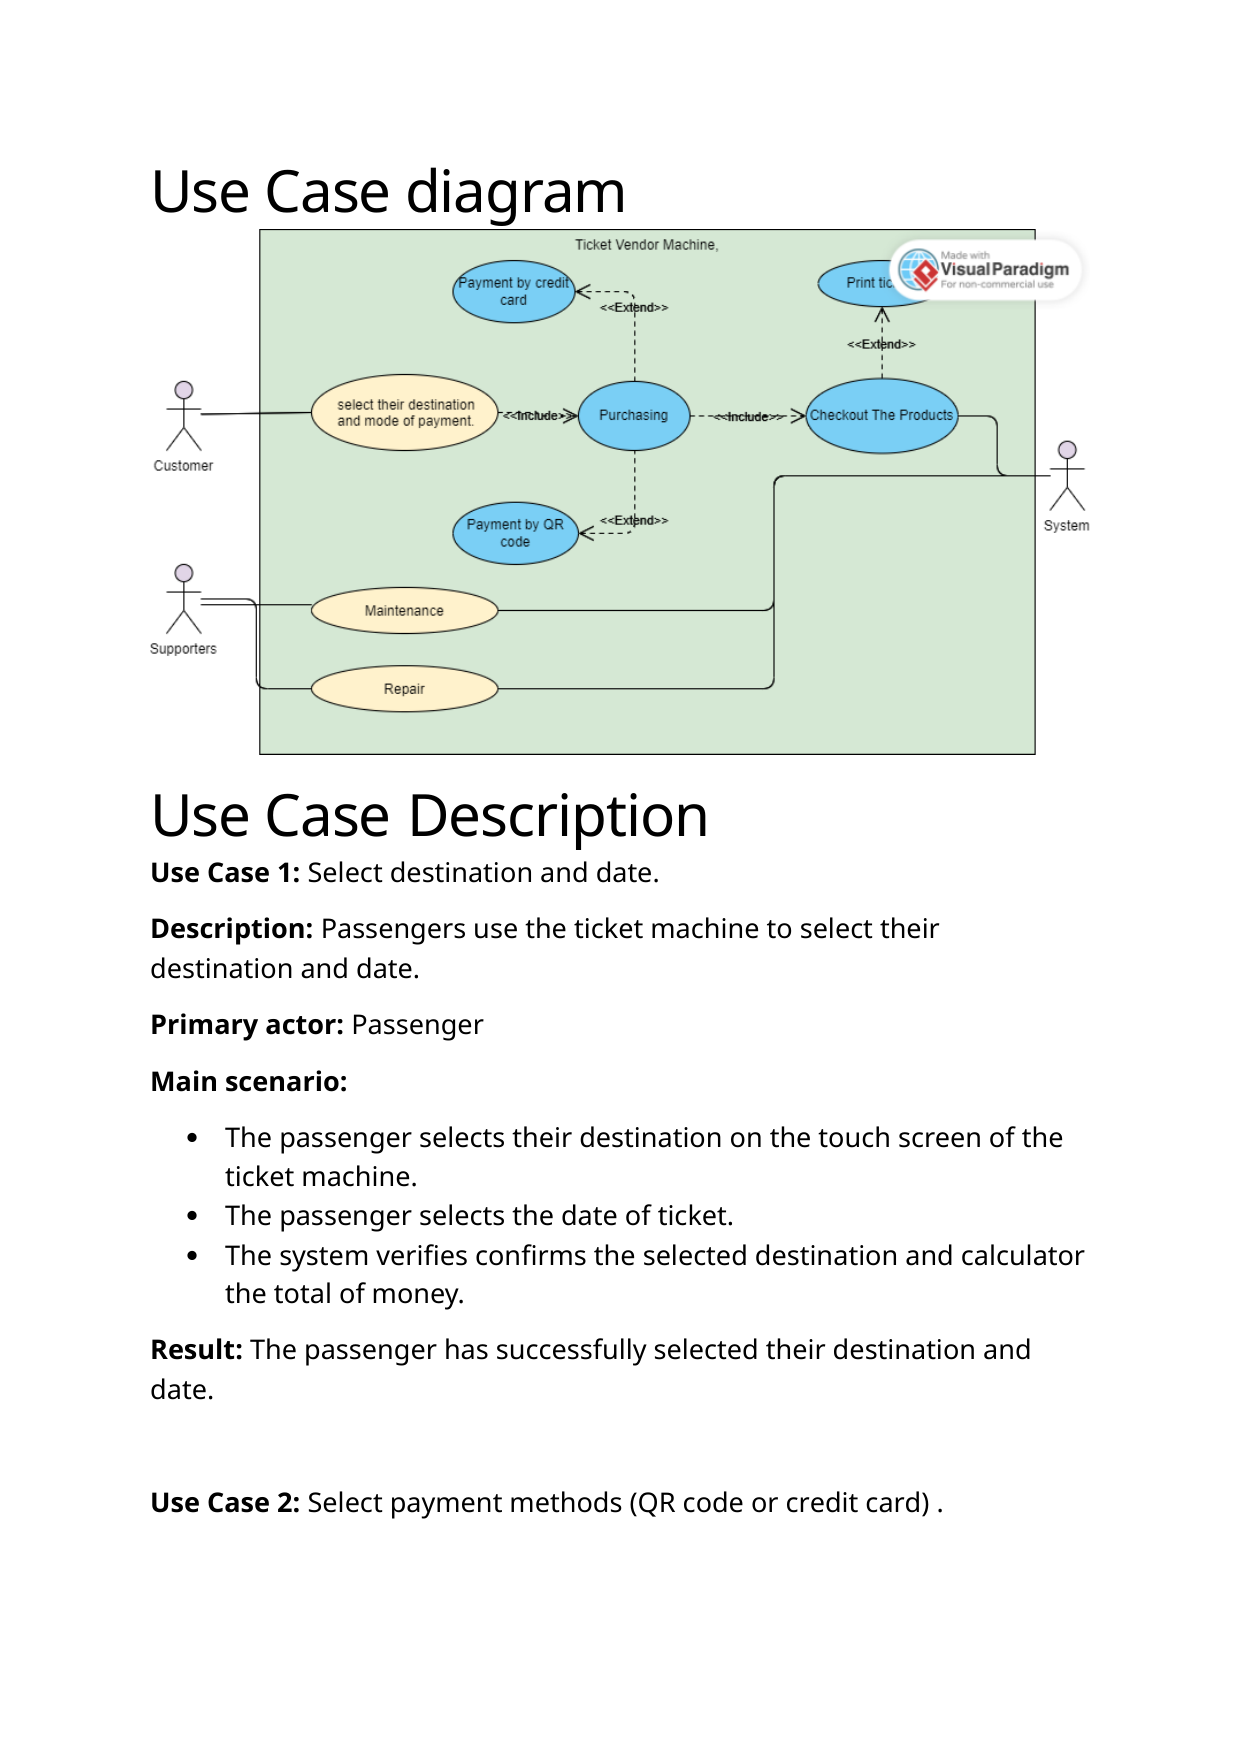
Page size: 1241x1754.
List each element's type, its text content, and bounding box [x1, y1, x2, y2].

picture [150, 229, 1091, 755]
title Use Case diagram [150, 150, 1090, 229]
text Main scenario: [150, 1062, 1090, 1099]
text Result: The passenger has successfully selected their destination and date. [150, 1331, 1090, 1407]
text Use Case 1: Select destination and date. [150, 853, 1090, 890]
text Use Case 2: Select payment methods (QR code or credit card) . [150, 1483, 1090, 1520]
text Description: Passengers use the ticket machine to select their destination and date. [150, 909, 1090, 986]
text Primary actor: Passenger [150, 1006, 1090, 1043]
list The system verifies confirms the selected destination and calculator the total of money. [187, 1236, 1090, 1312]
title Use Case Description [150, 774, 1090, 853]
list The passenger selects the date of ticket. [187, 1197, 1090, 1234]
list The passenger selects their destination on the touch screen of the ticket machine. [187, 1119, 1090, 1195]
